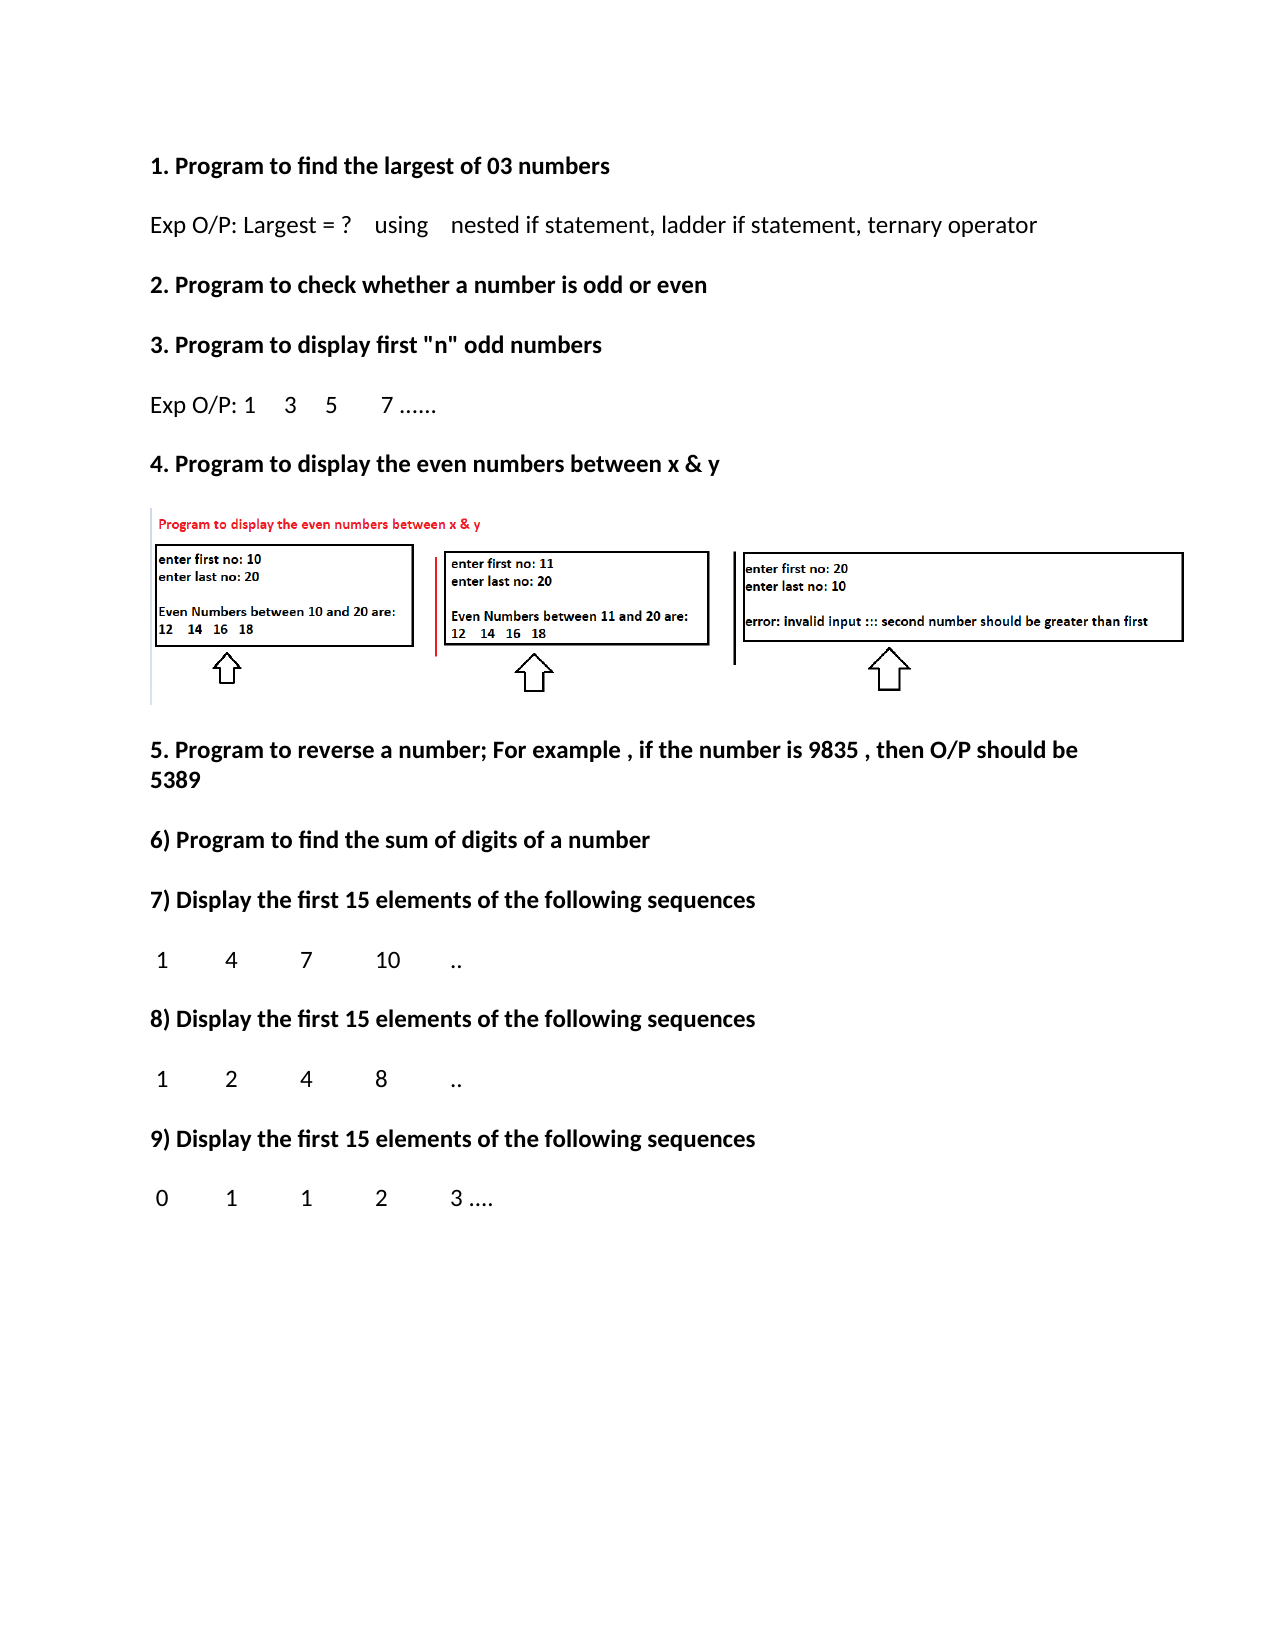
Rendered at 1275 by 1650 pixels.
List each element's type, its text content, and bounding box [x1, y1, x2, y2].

text 3. Program to display first "n" odd numbers [150, 329, 1125, 359]
text 9) Display the first 15 elements of the following sequences [150, 1123, 1125, 1153]
text 2. Program to check whether a number is odd or even [150, 269, 1125, 300]
text 0 1 1 2 3 .... [150, 1182, 1125, 1213]
text 7) Display the first 15 elements of the following sequences [150, 884, 1125, 914]
text 8) Display the first 15 elements of the following sequences [150, 1003, 1125, 1034]
text Exp O/P: Largest = ? using nested if statement, ladder if statement, ternary operator [150, 210, 1125, 240]
picture [150, 508, 1224, 705]
text 1. Program to find the largest of 03 numbers [150, 150, 1125, 181]
text 5. Program to reverse a number; For example , if the number is 9835 , then O/P should be 5389 [150, 734, 1125, 795]
text 6) Program to find the sum of digits of a number [150, 824, 1125, 855]
text Exp O/P: 1 3 5 7 ...... [150, 389, 1125, 419]
text 1 4 7 10 .. [150, 944, 1125, 974]
text 1 2 4 8 .. [150, 1063, 1125, 1094]
text 4. Program to display the even numbers between x & y [150, 448, 1125, 479]
